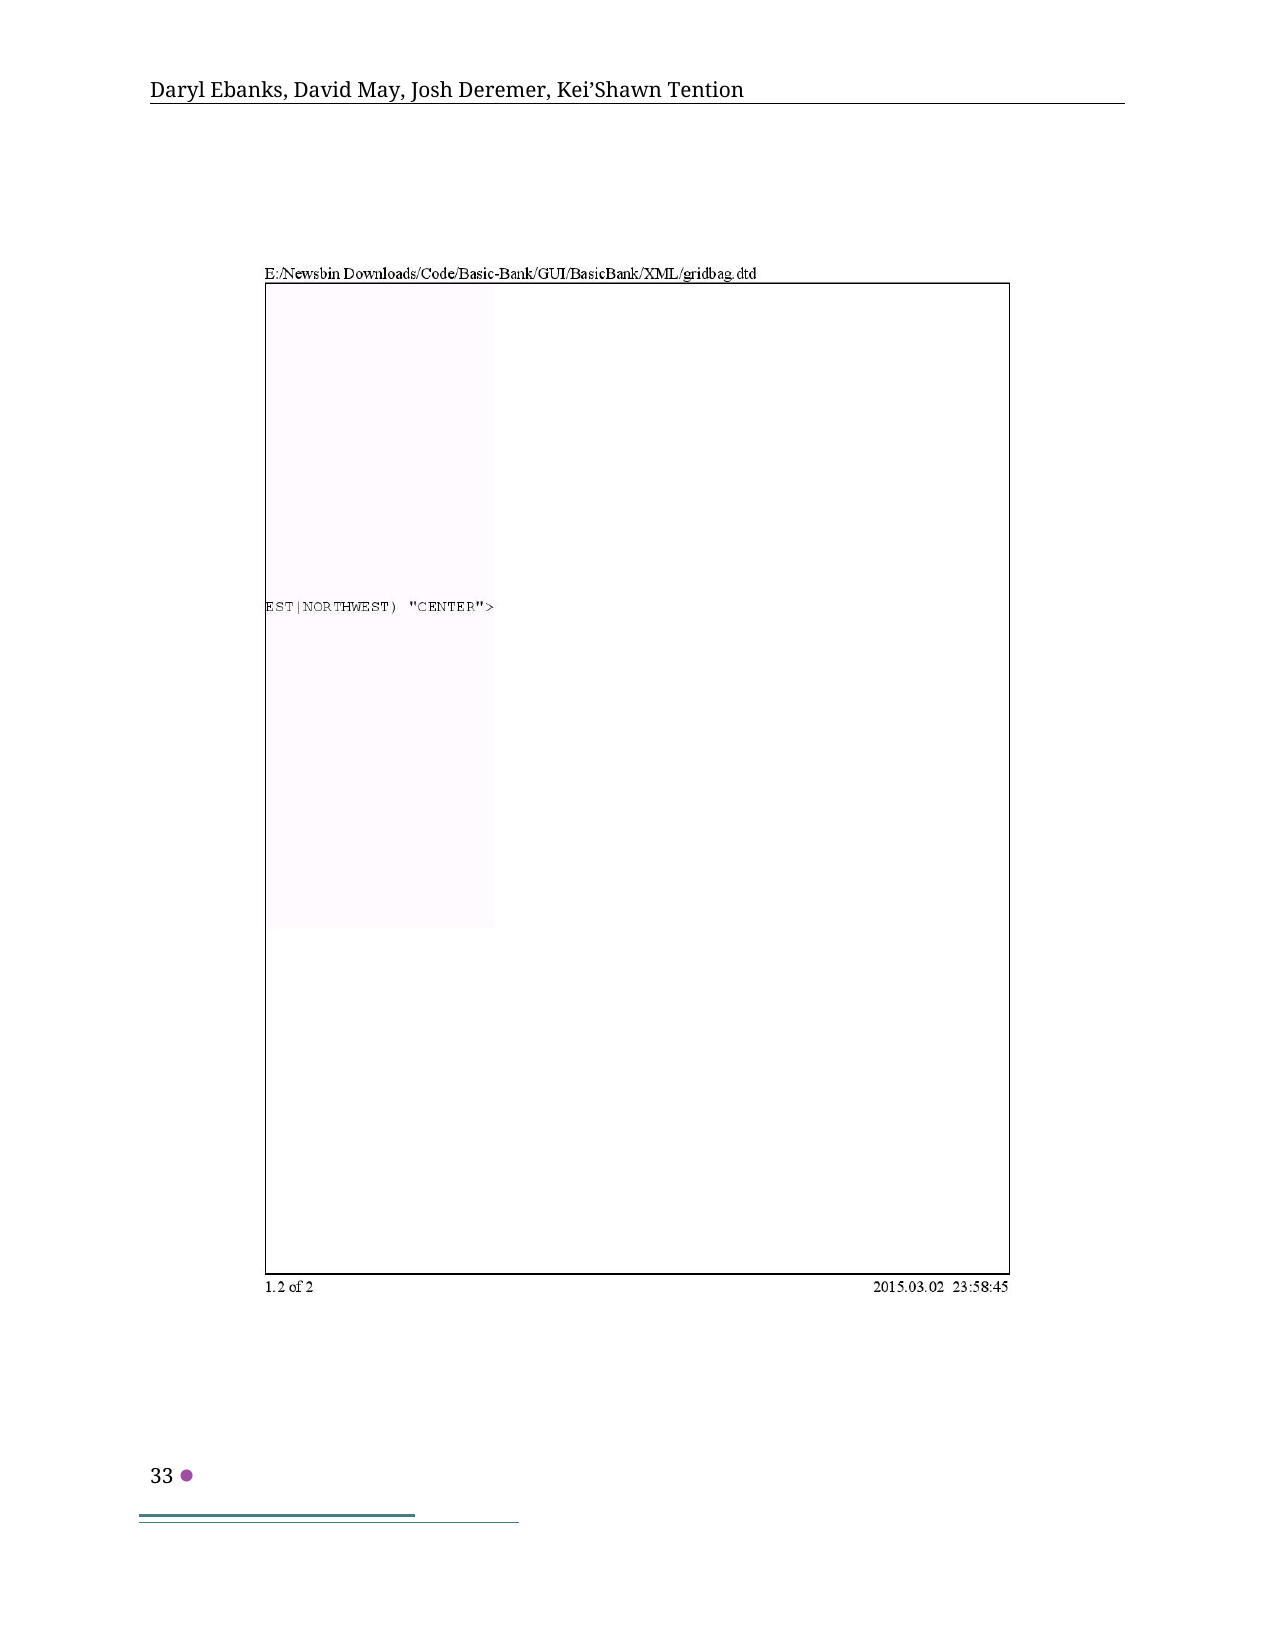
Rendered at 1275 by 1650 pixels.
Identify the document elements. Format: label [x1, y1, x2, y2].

picture [150, 150, 1124, 1411]
